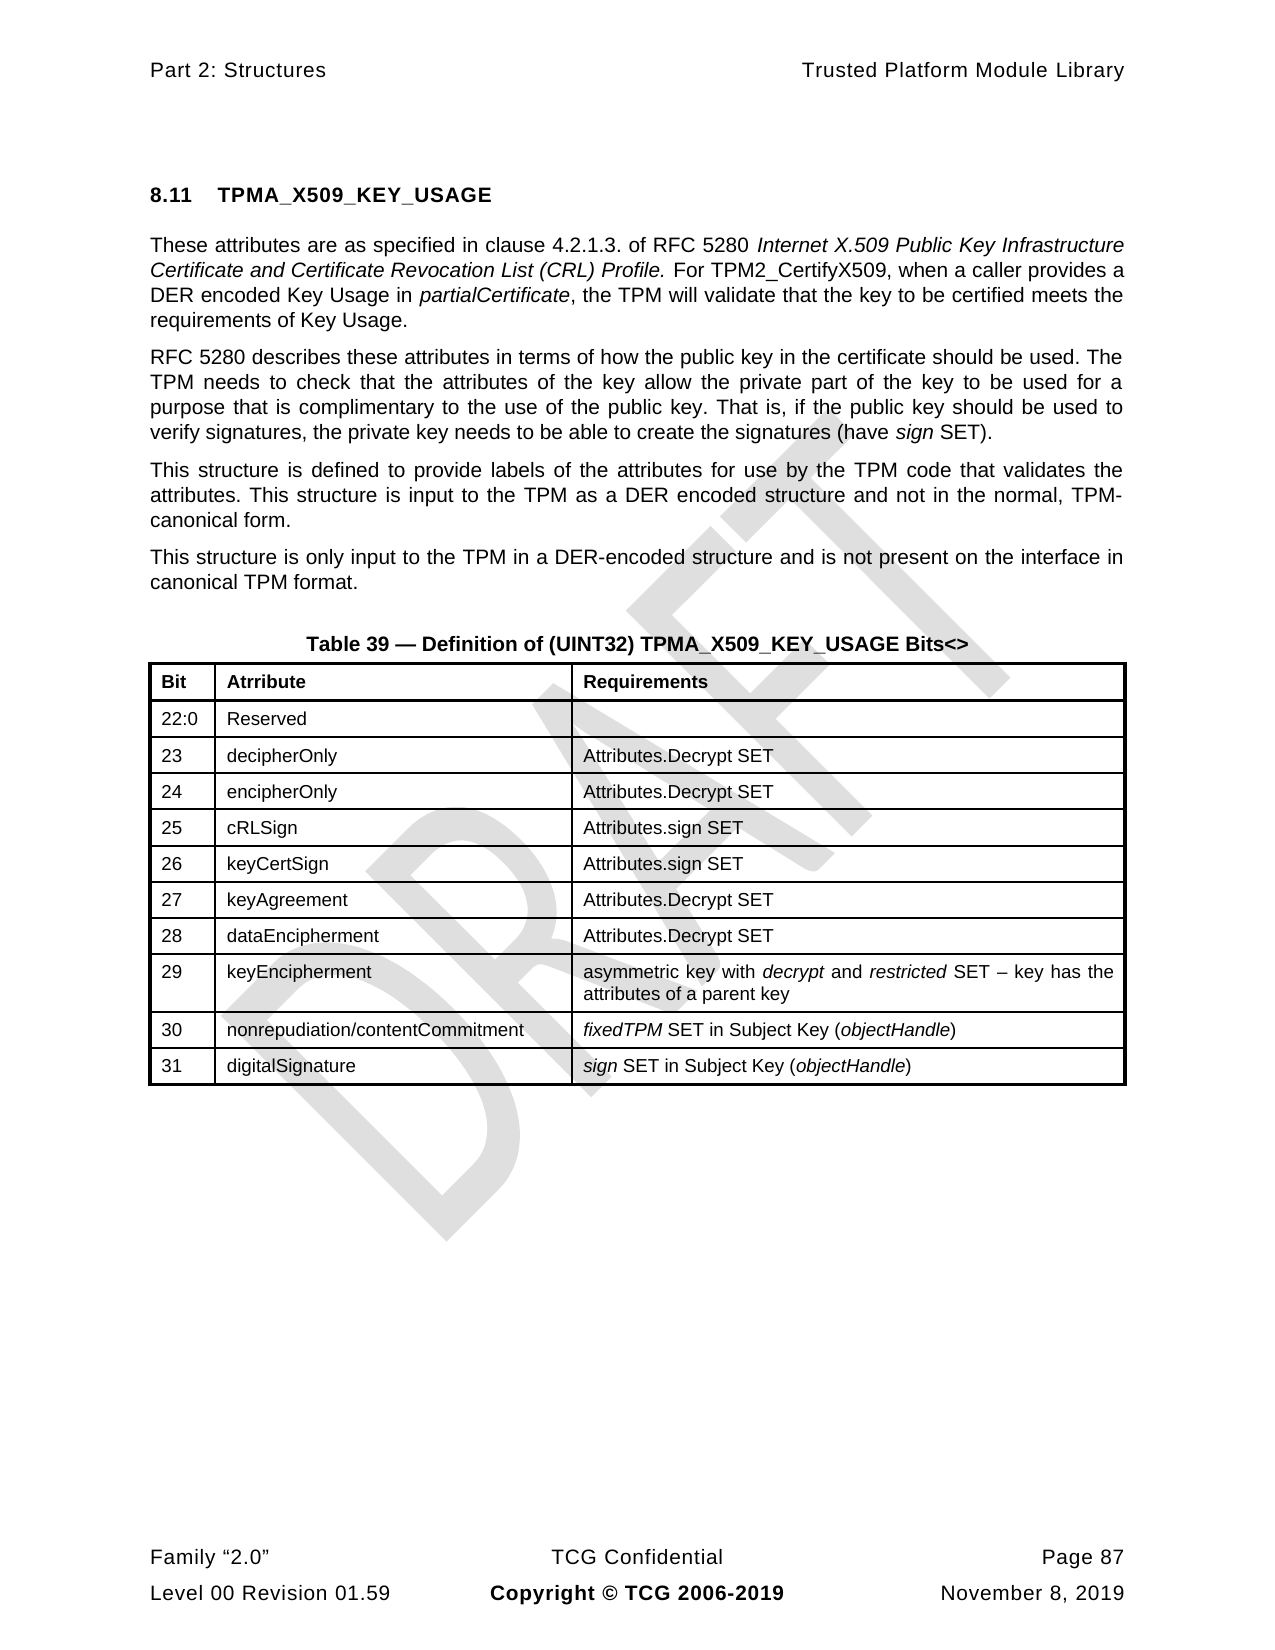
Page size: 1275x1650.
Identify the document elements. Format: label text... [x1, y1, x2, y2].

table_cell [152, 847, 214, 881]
text These attributes are as specified in clause 4.2.1.3. of RFC 5280 Internet X.509 Public Key Infrastructure Certificate and Certificate Revocation List (CRL) Profile. For TPM2_CertifyX509, when a caller provides a DER encoded Key Usage in partialCertificate, the TPM will validate that the key to be certified meets the requirements of Key Usage. [150, 231, 1125, 331]
title Table 39 — Definition of (UINT32) TPMA_X509_KEY_USAGE Bits<> [150, 631, 1125, 655]
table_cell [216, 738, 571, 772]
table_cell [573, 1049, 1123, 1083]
text This structure is only input to the TPM in a DER-encoded structure and is not present on the interface in canonical TPM format. [150, 544, 1125, 594]
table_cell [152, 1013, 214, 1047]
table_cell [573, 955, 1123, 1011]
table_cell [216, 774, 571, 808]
subtitle TPMA_X509_KEY_USAGE [150, 182, 1125, 206]
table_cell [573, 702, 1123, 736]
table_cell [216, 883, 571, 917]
text This structure is defined to provide labels of the attributes for use by the TPM code that validates the attributes. This structure is input to the TPM as a DER encoded structure and not in the normal, TPM-canonical form. [150, 456, 1125, 531]
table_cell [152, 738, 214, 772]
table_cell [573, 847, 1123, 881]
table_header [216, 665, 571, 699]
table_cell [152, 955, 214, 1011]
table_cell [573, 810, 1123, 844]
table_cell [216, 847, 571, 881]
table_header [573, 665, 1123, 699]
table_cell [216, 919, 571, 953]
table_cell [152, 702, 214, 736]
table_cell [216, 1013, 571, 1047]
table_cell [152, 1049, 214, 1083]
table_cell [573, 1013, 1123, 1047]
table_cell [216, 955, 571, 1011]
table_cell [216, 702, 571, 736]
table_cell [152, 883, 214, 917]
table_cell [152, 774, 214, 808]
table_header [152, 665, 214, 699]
text RFC 5280 describes these attributes in terms of how the public key in the certificate should be used. The TPM needs to check that the attributes of the key allow the private part of the key to be used for a purpose that is complimentary to the use of the public key. That is, if the public key should be used to verify signatures, the private key needs to be able to create the signatures (have sign SET). [150, 344, 1125, 444]
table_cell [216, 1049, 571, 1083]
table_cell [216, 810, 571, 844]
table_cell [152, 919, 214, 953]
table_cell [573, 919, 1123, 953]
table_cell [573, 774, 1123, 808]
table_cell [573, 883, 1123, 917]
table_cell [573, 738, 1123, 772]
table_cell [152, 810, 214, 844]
